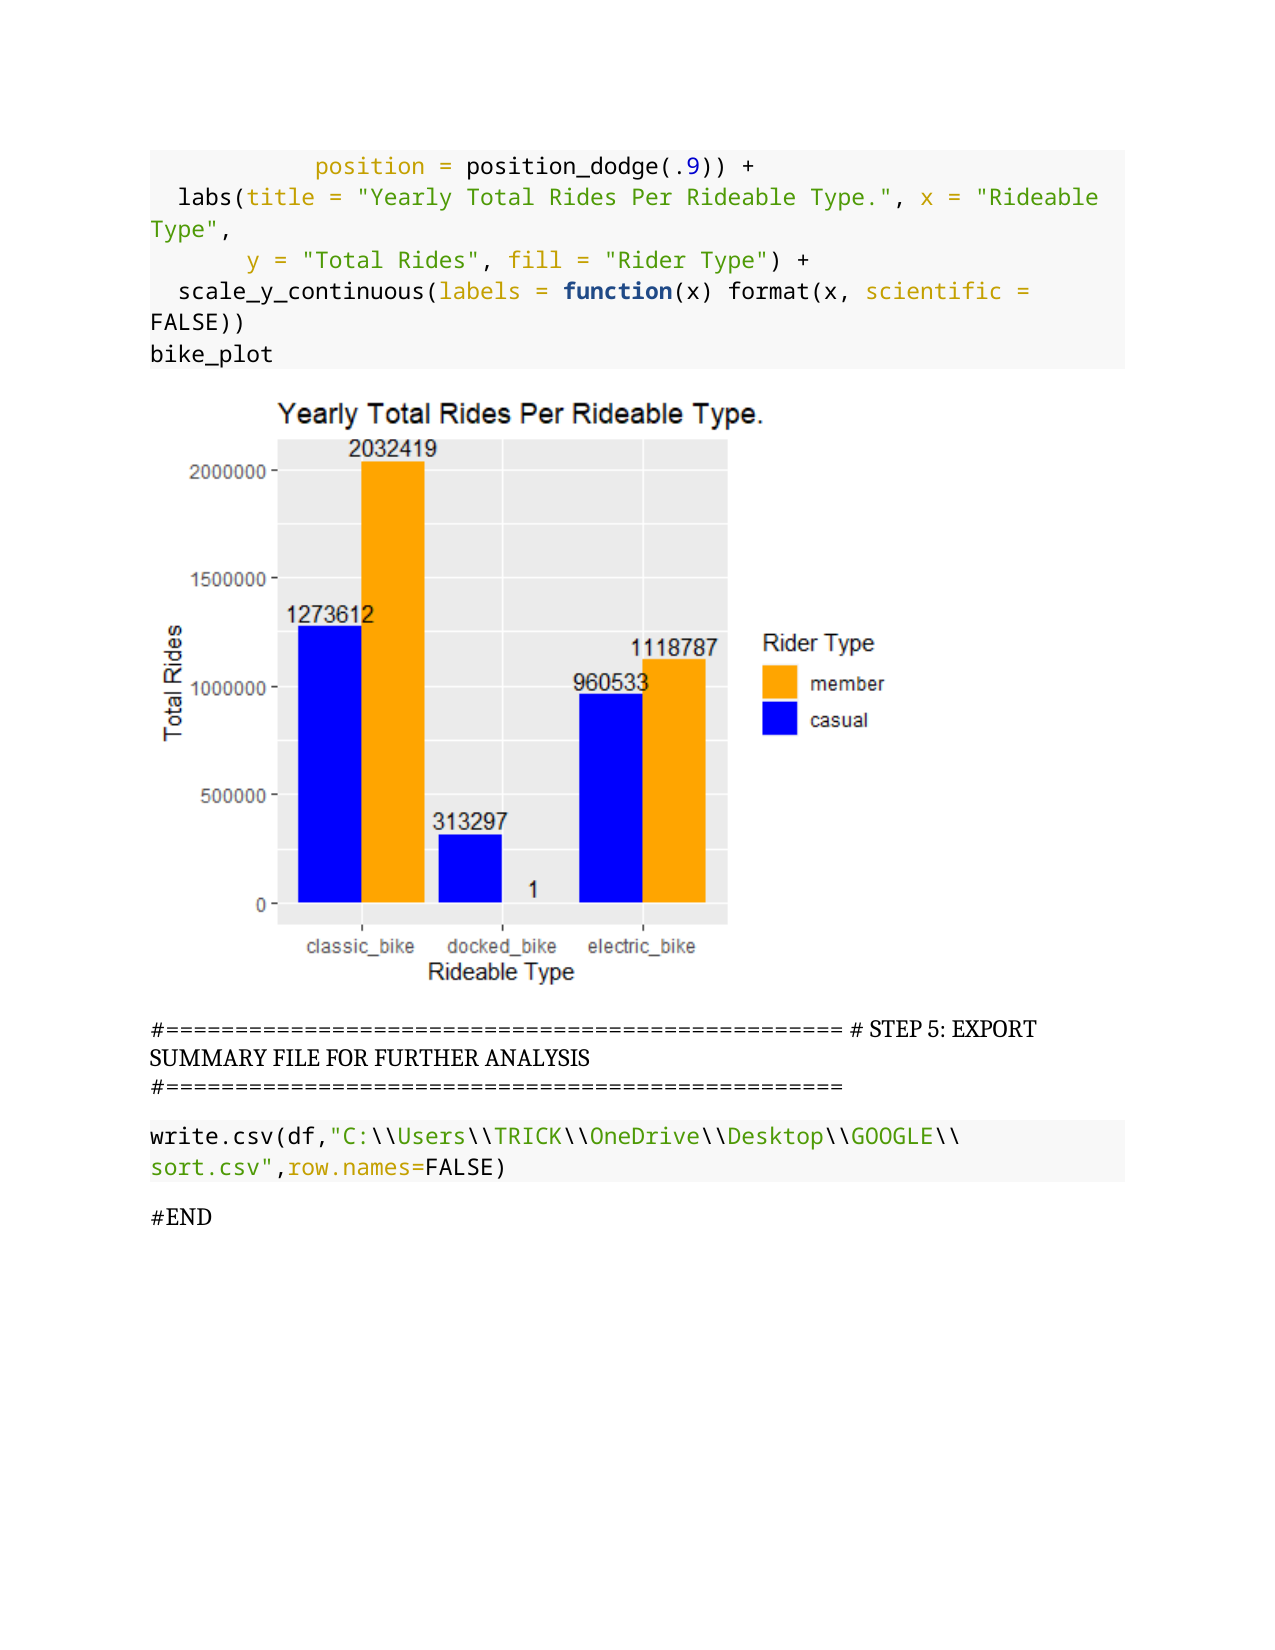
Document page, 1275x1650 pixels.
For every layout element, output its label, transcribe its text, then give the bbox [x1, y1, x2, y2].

picture [150, 389, 908, 996]
text write.csv(df,"C:\\Users\\TRICK\\OneDrive\\Desktop\\GOOGLE\\sort.csv",row.names=FALSE) [507, 1120, 1125, 1182]
text #END [150, 1203, 1125, 1232]
text #================================================= # STEP 5: EXPORT SUMMARY FILE FOR FURTHER ANALYSIS #================================================= [150, 1015, 1125, 1101]
